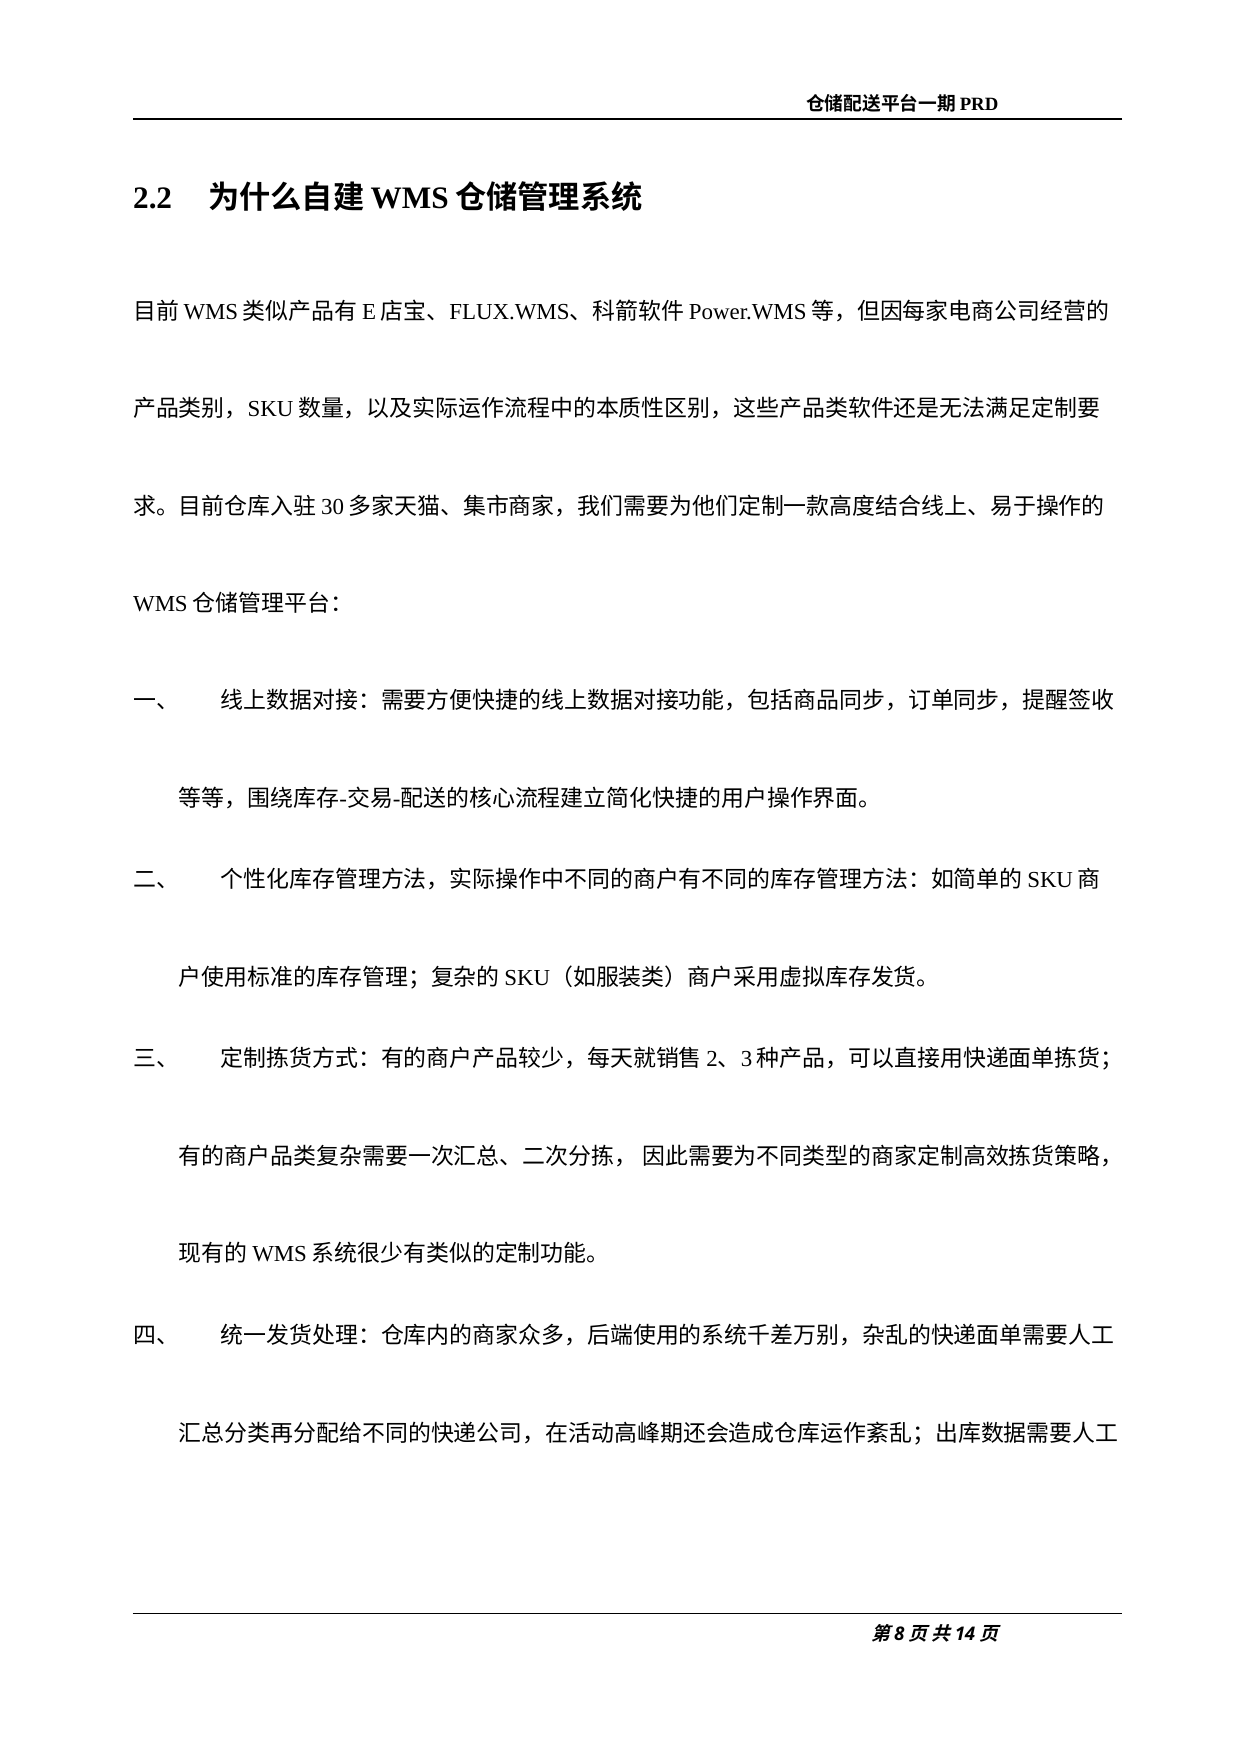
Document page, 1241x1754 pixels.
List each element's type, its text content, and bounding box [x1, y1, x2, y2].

list 个性化库存管理方法，实际操作中不同的商户有不同的库存管理方法：如简单的SKU商户使用标准的库存管理；复杂的SKU（如服装类）商户采用虚拟库存发货。 [133, 845, 1122, 1008]
list 线上数据对接：需要方便快捷的线上数据对接功能，包括商品同步，订单同步，提醒签收等等，围绕库存-交易-配送的核心流程建立简化快捷的用户操作界面。 [133, 666, 1122, 829]
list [133, 1301, 1122, 1463]
text 目前WMS类似产品有E店宝、FLUX.WMS、科箭软件Power.WMS等，但因每家电商公司经营的产品类别，SKU数量，以及实际运作流程中的本质性区别，这些产品类软件还是无法满足定制要求。目前仓库入驻30多家天猫、集市商家，我们需要为他们定制一款高度结合线上、易于操作的WMS仓储管理平台： [133, 277, 1122, 634]
list 定制拣货方式：有的商户产品较少，每天就销售2、3种产品，可以直接用快递面单拣货；有的商户品类复杂需要一次汇总、二次分拣， 因此需要为不同类型的商家定制高效拣货策略，现有的WMS系统很少有类似的定制功能。 [133, 1024, 1122, 1284]
subtitle 为什么自建WMS仓储管理系统 [133, 162, 1122, 227]
